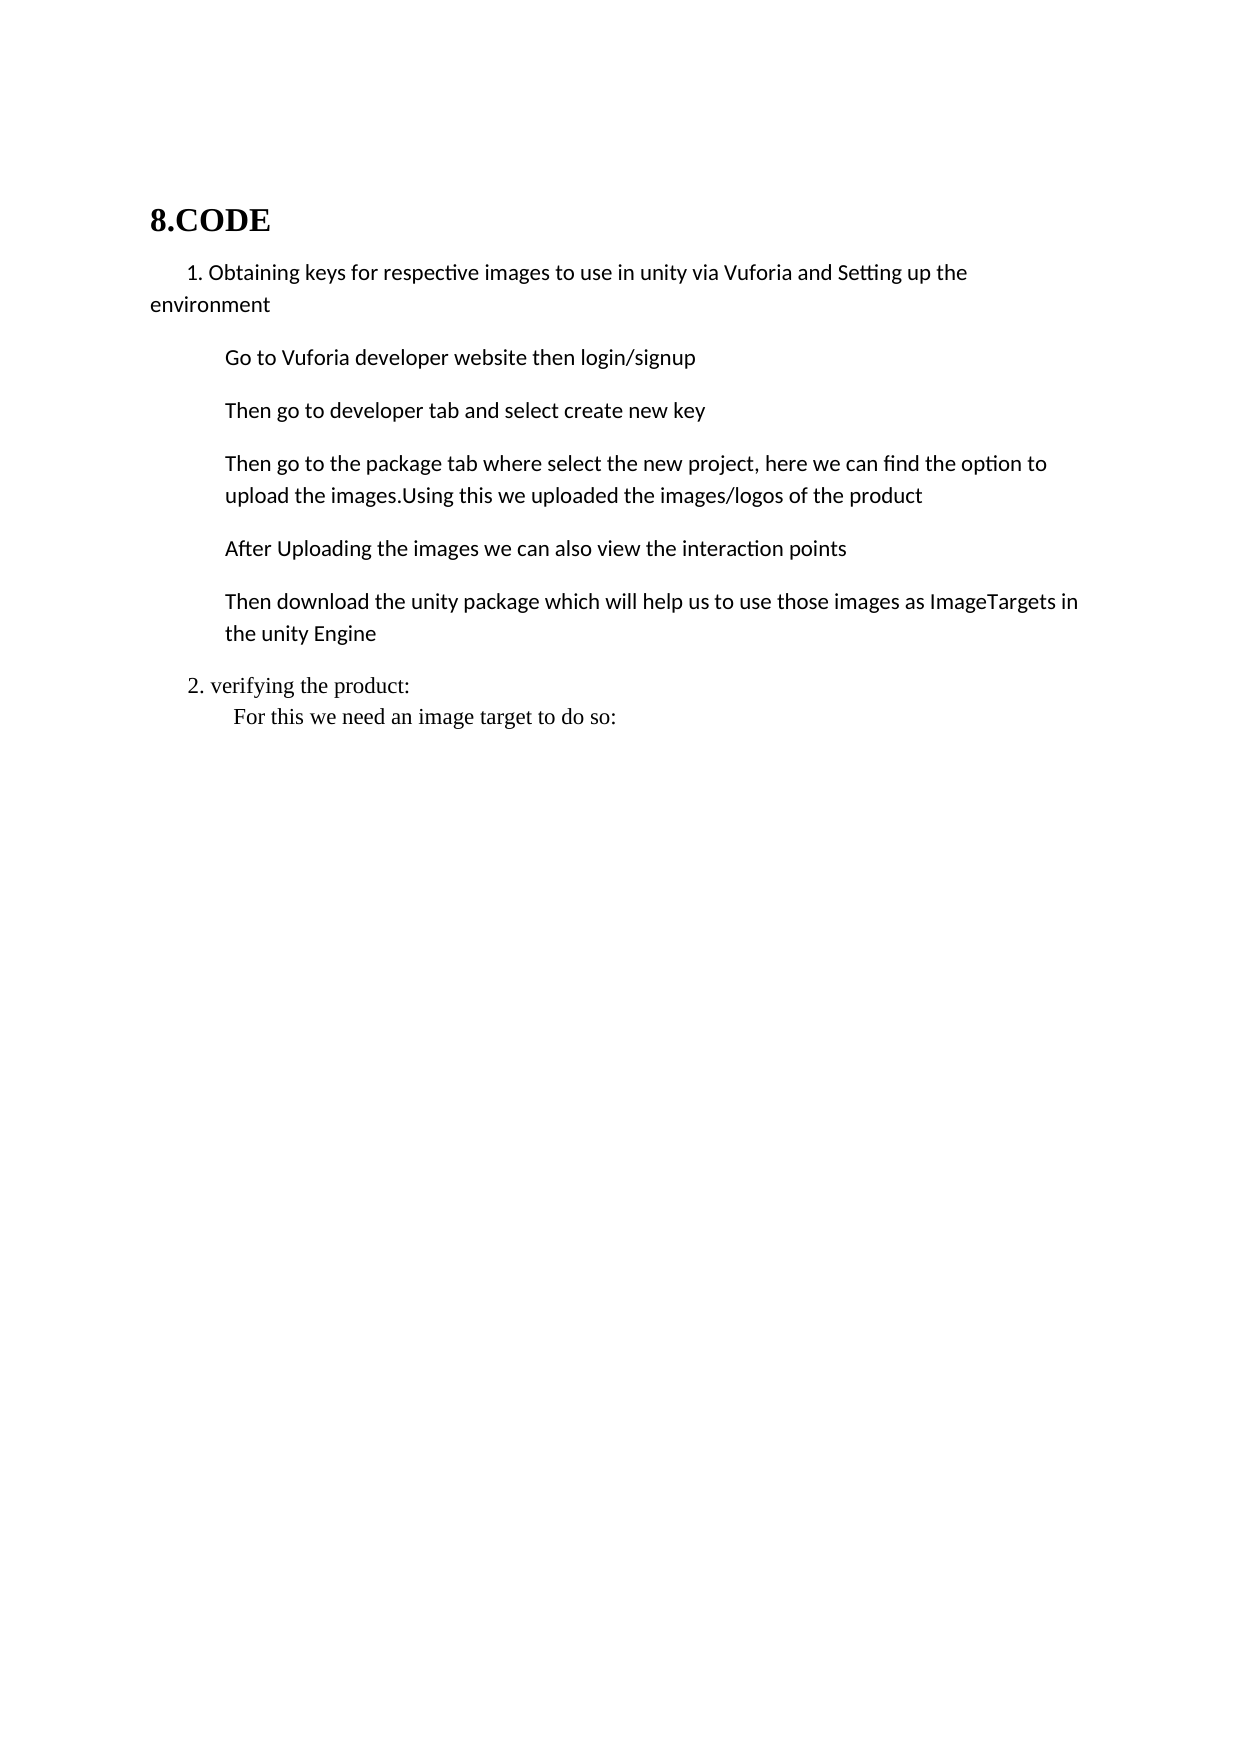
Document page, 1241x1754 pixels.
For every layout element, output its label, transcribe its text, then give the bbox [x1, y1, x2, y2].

text 2. verifying the product: For this we need an image target to do so: [187, 672, 1090, 729]
text Then go to the package tab where select the new project, here we can find the option to upload the images.Using this we uploaded the images/logos of the product [225, 449, 1090, 509]
text Go to Vuforia developer website then login/signup [150, 343, 1090, 371]
text Then go to developer tab and select create new key [150, 396, 1090, 424]
text Then download the unity package which will help us to use those images as ImageTargets in the unity Engine [225, 587, 1090, 647]
text After Uploading the images we can also view the interaction points [225, 534, 1090, 562]
text 1. Obtaining keys for respective images to use in unity via Vuforia and Setting up the environment [150, 258, 1090, 318]
subtitle 8.CODE [150, 200, 1090, 239]
